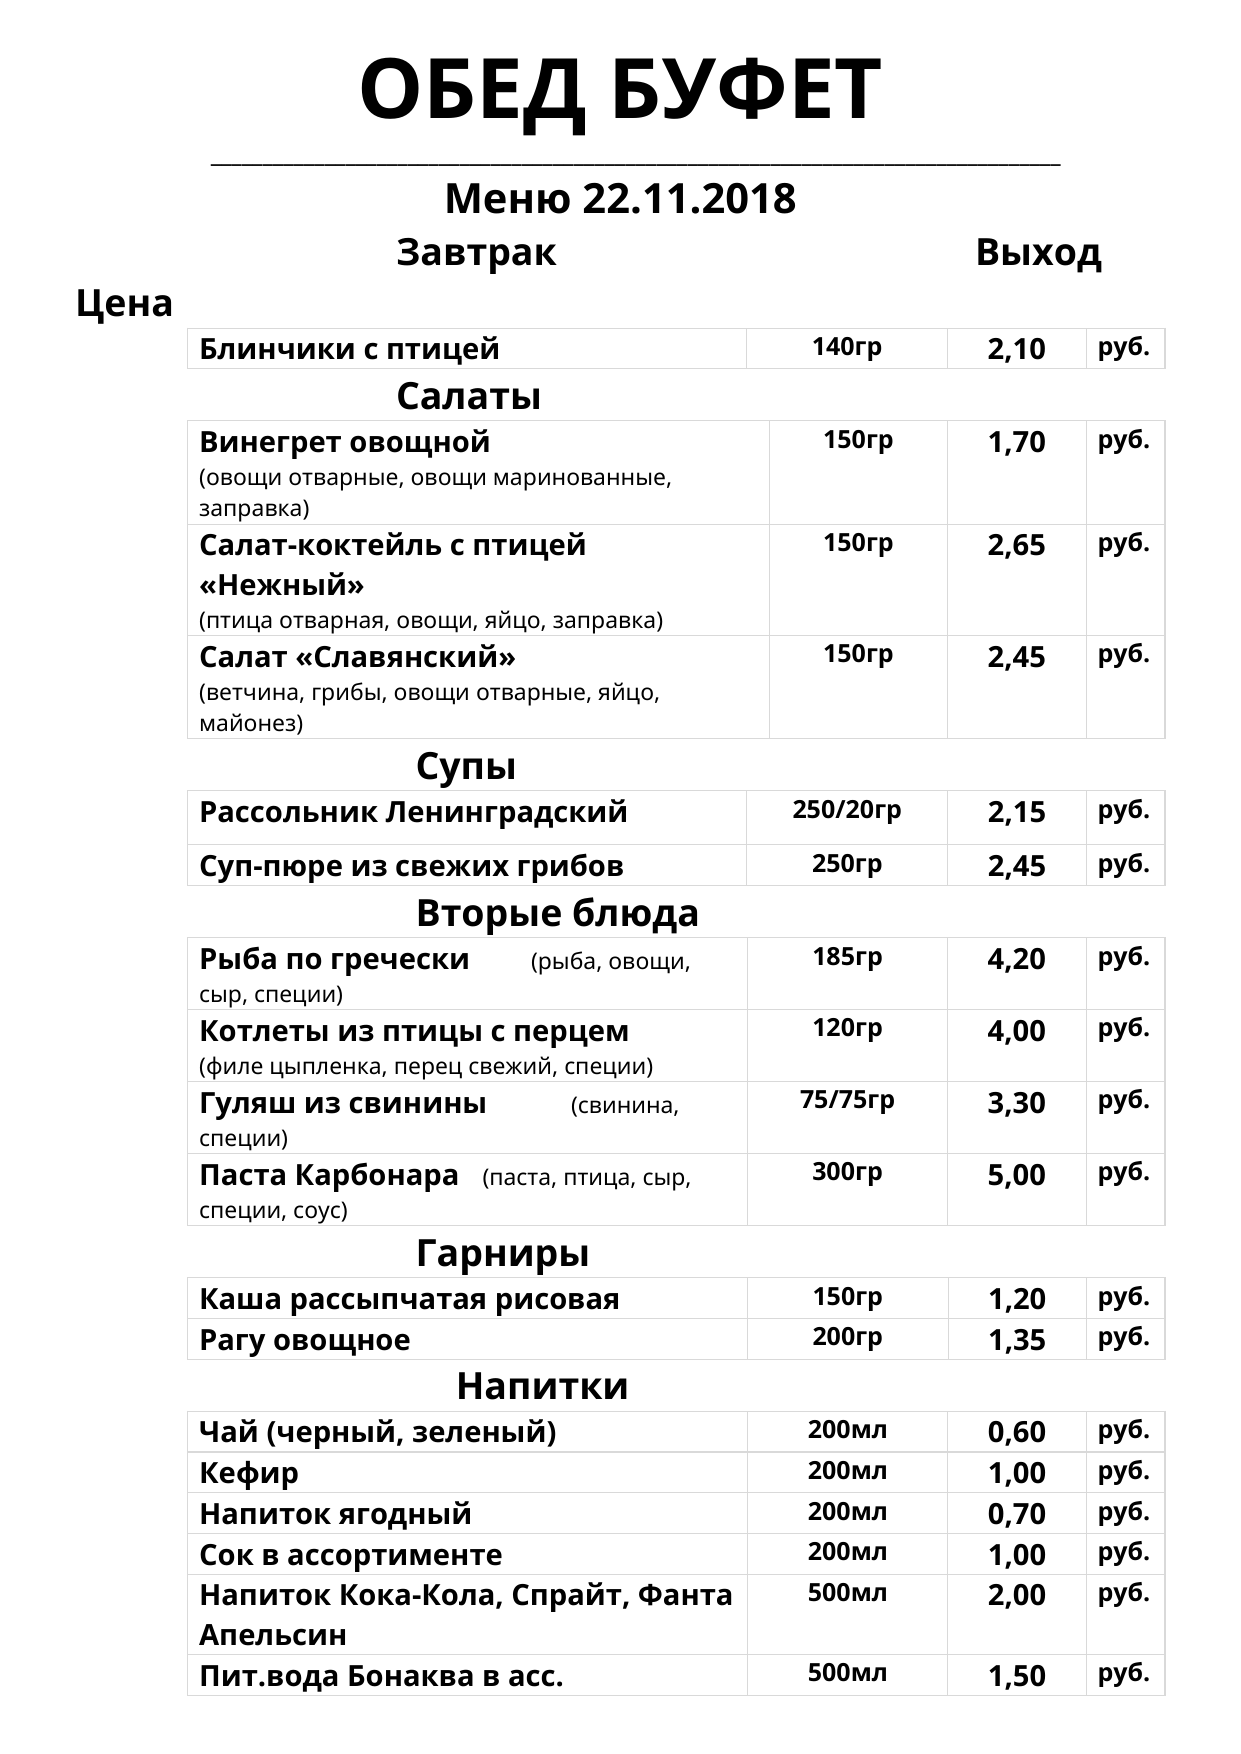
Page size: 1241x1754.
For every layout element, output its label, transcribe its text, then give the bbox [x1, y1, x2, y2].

table_cell Гуляш из свинины (свинина, специи) [188, 1082, 747, 1153]
table_header Блинчики с птицей [188, 329, 746, 368]
table_cell Рагу овощное [188, 1319, 747, 1358]
table_cell руб. [1087, 1082, 1164, 1153]
text Супы [75, 739, 1165, 790]
table_cell Салат-коктейль с птицей «Нежный» (птица отварная, овощи, яйцо, заправка) [188, 525, 769, 635]
text ОБЕД БУФЕТ [75, 29, 1165, 143]
table_header руб. [1087, 1412, 1164, 1451]
text __________________________________________________________________________________ [75, 143, 1165, 168]
table_cell руб. [1087, 1453, 1164, 1492]
table_header 1,70 [948, 421, 1086, 523]
table_cell 250гр [747, 845, 947, 885]
table_cell Пит.вода Бонаква в асс. [188, 1655, 747, 1695]
table_header 2,15 [948, 791, 1086, 844]
table_header 250/20гр [747, 791, 947, 844]
table_cell Напиток ягодный [188, 1493, 747, 1533]
text Салаты [75, 369, 1165, 420]
table_cell 3,30 [948, 1082, 1086, 1153]
table_cell руб. [1087, 636, 1164, 738]
table_header Каша рассыпчатая рисовая [188, 1278, 747, 1318]
text Меню 22.11.2018 [75, 168, 1165, 225]
table_cell 75/75гр [748, 1082, 947, 1153]
table_cell руб. [1087, 1534, 1164, 1573]
table_cell 1,35 [949, 1319, 1086, 1358]
table_header Чай (черный, зеленый) [188, 1412, 747, 1451]
table_cell 200мл [748, 1493, 947, 1533]
table_cell 0,70 [948, 1493, 1086, 1533]
table_header руб. [1087, 938, 1164, 1009]
table_cell руб. [1087, 1493, 1164, 1533]
table_cell 1,50 [948, 1655, 1086, 1695]
table_cell руб. [1087, 1154, 1164, 1225]
table_cell 150гр [770, 525, 947, 635]
table_cell руб. [1087, 845, 1164, 885]
table_header 0,60 [948, 1412, 1086, 1451]
table_cell Паста Карбонара (паста, птица, сыр, специи, соус) [188, 1154, 747, 1225]
table_cell 5,00 [948, 1154, 1086, 1225]
text Напитки [75, 1359, 1165, 1411]
table_header Рассольник Ленинградский [188, 791, 746, 844]
table_cell руб. [1087, 1655, 1164, 1695]
table_header руб. [1087, 1278, 1164, 1318]
table_header 1,20 [949, 1278, 1086, 1318]
table_cell Сок в ассортименте [188, 1534, 747, 1573]
table_header 4,20 [948, 938, 1086, 1009]
table_header руб. [1087, 791, 1164, 844]
table_cell 1,00 [948, 1453, 1086, 1492]
table_cell 500мл [748, 1575, 947, 1654]
table_cell руб. [1087, 1010, 1164, 1081]
table_cell 200мл [748, 1453, 947, 1492]
table_header Винегрет овощной (овощи отварные, овощи маринованные, заправка) [188, 421, 769, 523]
table_cell 300гр [748, 1154, 947, 1225]
table_cell 200мл [748, 1534, 947, 1573]
text Завтрак Выход Цена [75, 225, 1165, 327]
table_header Рыба по гречески (рыба, овощи, сыр, специи) [188, 938, 747, 1009]
table_cell Котлеты из птицы с перцем (филе цыпленка, перец свежий, специи) [188, 1010, 747, 1081]
table_header 140гр [747, 329, 947, 368]
table_cell 2,45 [948, 636, 1086, 738]
text Вторые блюда [75, 886, 1165, 937]
table_cell 150гр [770, 636, 947, 738]
table_header 185гр [748, 938, 947, 1009]
table_cell Напиток Кока-Кола, Спрайт, Фанта Апельсин [188, 1575, 747, 1654]
table_header 200мл [748, 1412, 947, 1451]
table_header руб. [1087, 329, 1164, 368]
text Гарниры [75, 1226, 1165, 1277]
table_cell 2,45 [948, 845, 1086, 885]
table_cell 4,00 [948, 1010, 1086, 1081]
table_cell Кефир [188, 1453, 747, 1492]
table_header 150гр [748, 1278, 948, 1318]
table_cell 2,00 [948, 1575, 1086, 1654]
table_cell 120гр [748, 1010, 947, 1081]
table_cell руб. [1087, 1319, 1164, 1358]
table_cell 200гр [748, 1319, 948, 1358]
table_cell 1,00 [948, 1534, 1086, 1573]
table_cell 2,65 [948, 525, 1086, 635]
table_cell Суп-пюре из свежих грибов [188, 845, 746, 885]
table_cell руб. [1087, 525, 1164, 635]
table_cell руб. [1087, 1575, 1164, 1654]
table_header руб. [1087, 421, 1164, 523]
table_cell Салат «Славянский» (ветчина, грибы, овощи отварные, яйцо, майонез) [188, 636, 769, 738]
table_header 2,10 [948, 329, 1086, 368]
table_header 150гр [770, 421, 947, 523]
table_cell 500мл [748, 1655, 947, 1695]
